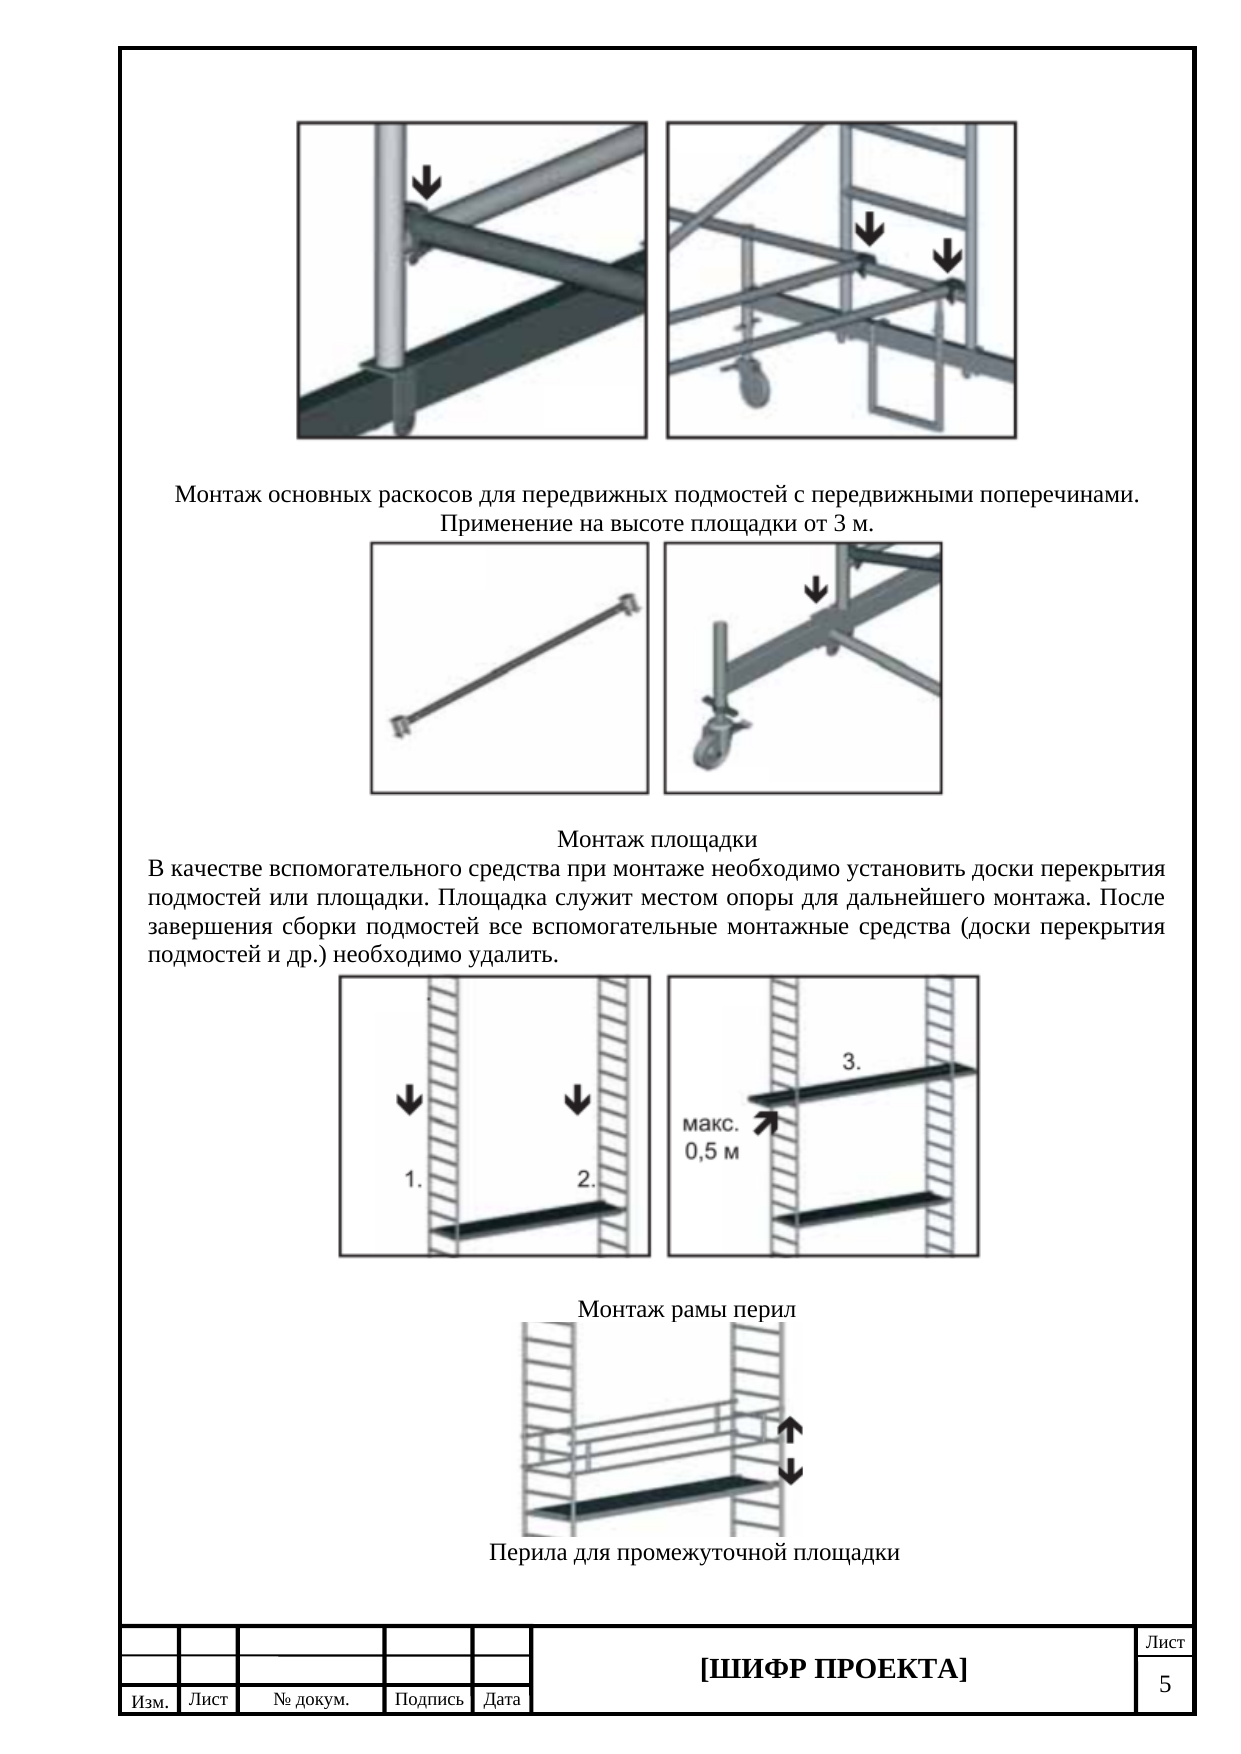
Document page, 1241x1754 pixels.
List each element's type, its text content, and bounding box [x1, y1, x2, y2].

picture [511, 1322, 803, 1537]
picture [331, 968, 983, 1260]
picture [365, 536, 949, 796]
text Монтаж основных раскосов для передвижных подмостей с передвижными поперечинами. [148, 479, 1167, 508]
text Монтаж рамы перил [148, 1294, 1167, 1323]
text Монтаж площадки [148, 824, 1167, 853]
picture [292, 118, 1022, 446]
text В качестве вспомогательного средства при монтаже необходимо установить доски перекрытия подмостей или площадки. Площадка служит местом опоры для дальнейшего монтажа. После завершения сборки подмостей все вспомогательные монтажные средства (доски перекрытия подмостей и др.) необходимо удалить. [148, 853, 1167, 968]
text Применение на высоте площадки от 3 м. [148, 508, 1167, 537]
text Перила для промежуточной площадки [223, 1537, 1167, 1565]
